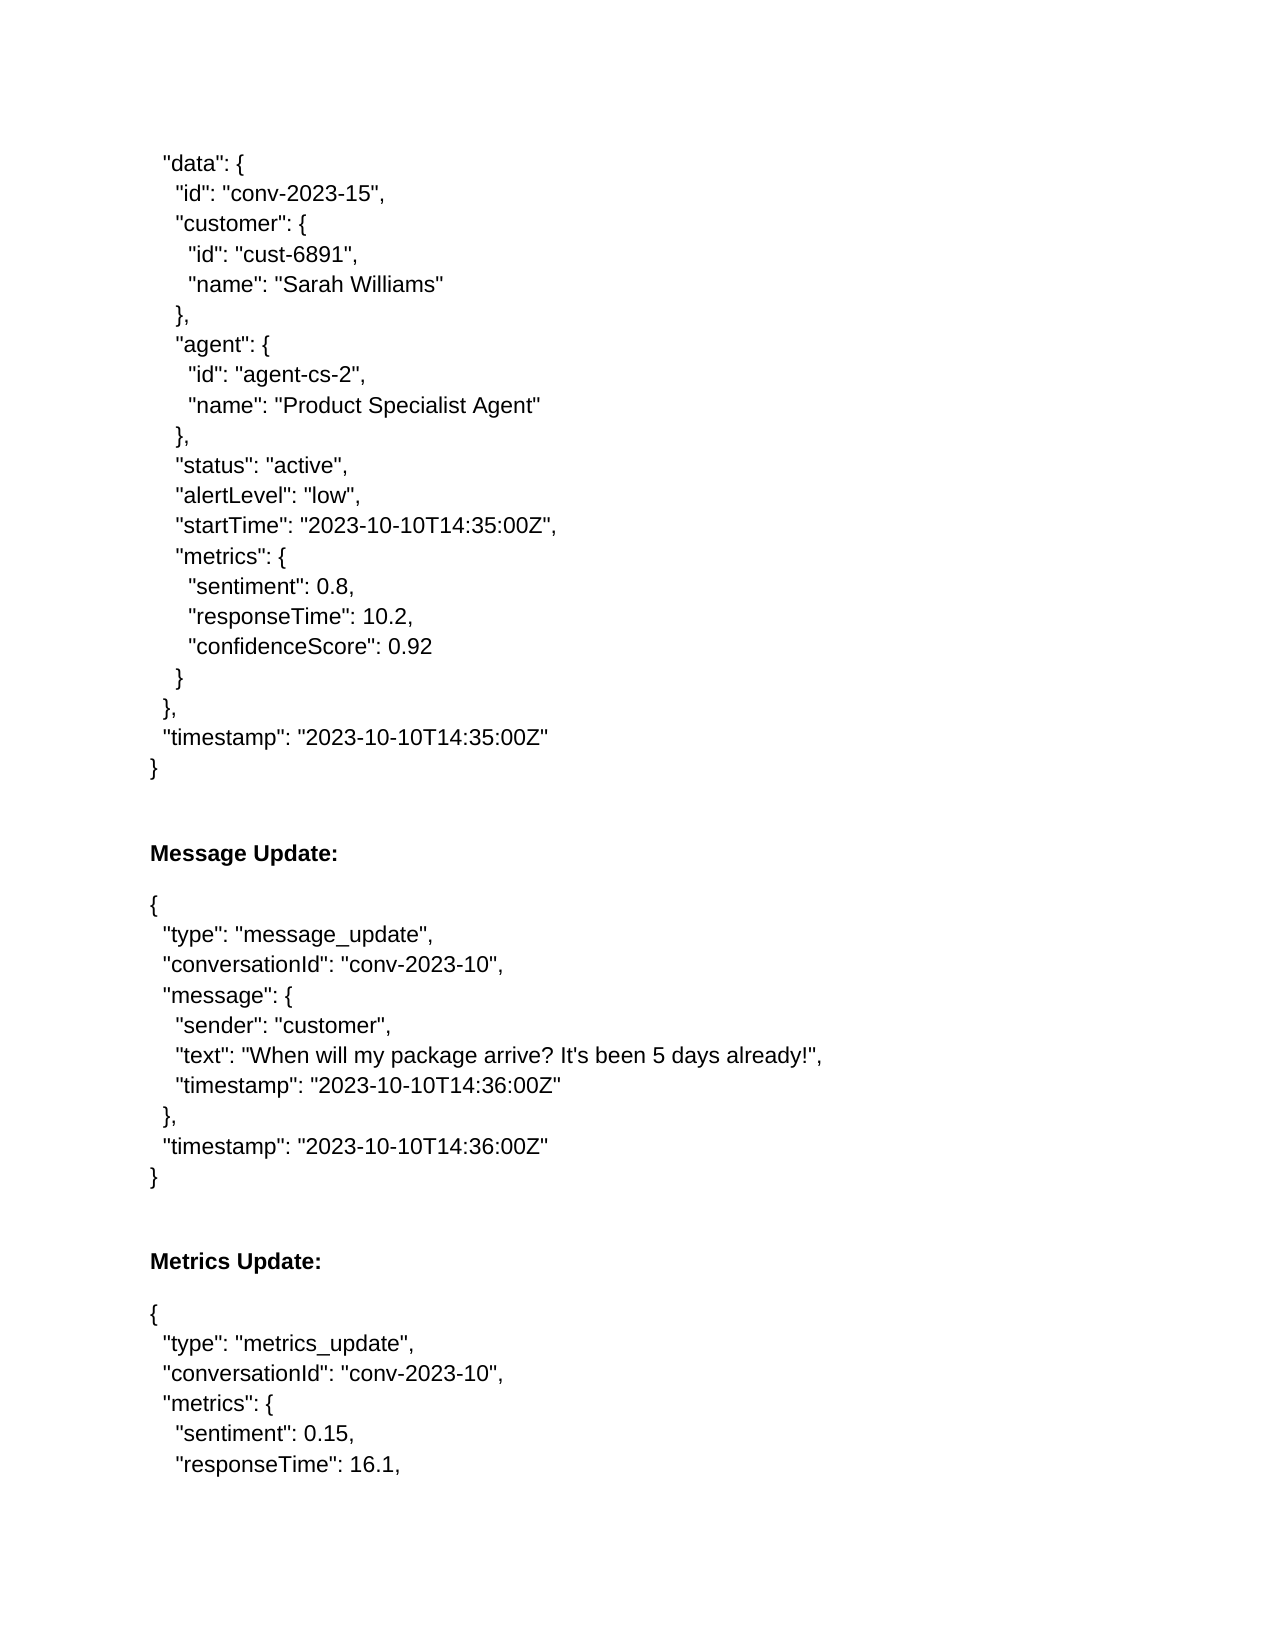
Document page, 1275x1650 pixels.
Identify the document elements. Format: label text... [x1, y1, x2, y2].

text "message": { [150, 982, 1125, 1008]
text }, [150, 694, 1125, 720]
text "customer": { [150, 210, 1125, 237]
text "name": "Sarah Williams" [150, 271, 1125, 297]
text "timestamp": "2023-10-10T14:36:00Z" [150, 1133, 1125, 1159]
text } [150, 663, 1125, 690]
text } [150, 1163, 1125, 1189]
text "text": "When will my package arrive? It's been 5 days already!", [150, 1042, 1125, 1068]
text "sentiment": 0.15, [150, 1420, 1125, 1447]
text }, [150, 422, 1125, 448]
text }, [150, 301, 1125, 327]
text Message Update: [150, 839, 1125, 866]
text } [150, 754, 1125, 781]
text "sentiment": 0.8, [150, 573, 1125, 599]
text "agent": { [150, 331, 1125, 358]
text "startTime": "2023-10-10T14:35:00Z", [150, 512, 1125, 539]
text "metrics": { [150, 543, 1125, 569]
text { [150, 891, 1125, 917]
text "confidenceScore": 0.92 [150, 633, 1125, 660]
text "id": "agent-cs-2", [150, 361, 1125, 388]
text "id": "conv-2023-15", [150, 180, 1125, 207]
text "type": "metrics_update", [150, 1330, 1125, 1356]
text "metrics": { [150, 1390, 1125, 1417]
text "responseTime": 10.2, [150, 603, 1125, 629]
text { [150, 1299, 1125, 1326]
text "name": "Product Specialist Agent" [150, 392, 1125, 418]
text "timestamp": "2023-10-10T14:36:00Z" [150, 1072, 1125, 1098]
text "conversationId": "conv-2023-10", [150, 1360, 1125, 1386]
text "timestamp": "2023-10-10T14:35:00Z" [150, 724, 1125, 750]
text "alertLevel": "low", [150, 482, 1125, 509]
text "status": "active", [150, 452, 1125, 478]
text "data": { [150, 150, 1125, 176]
text "sender": "customer", [150, 1012, 1125, 1038]
text "id": "cust-6891", [150, 241, 1125, 267]
text }, [150, 1102, 1125, 1129]
text "type": "message_update", [150, 921, 1125, 947]
text "responseTime": 16.1, [150, 1451, 1125, 1477]
text Metrics Update: [150, 1248, 1125, 1274]
text "conversationId": "conv-2023-10", [150, 951, 1125, 978]
